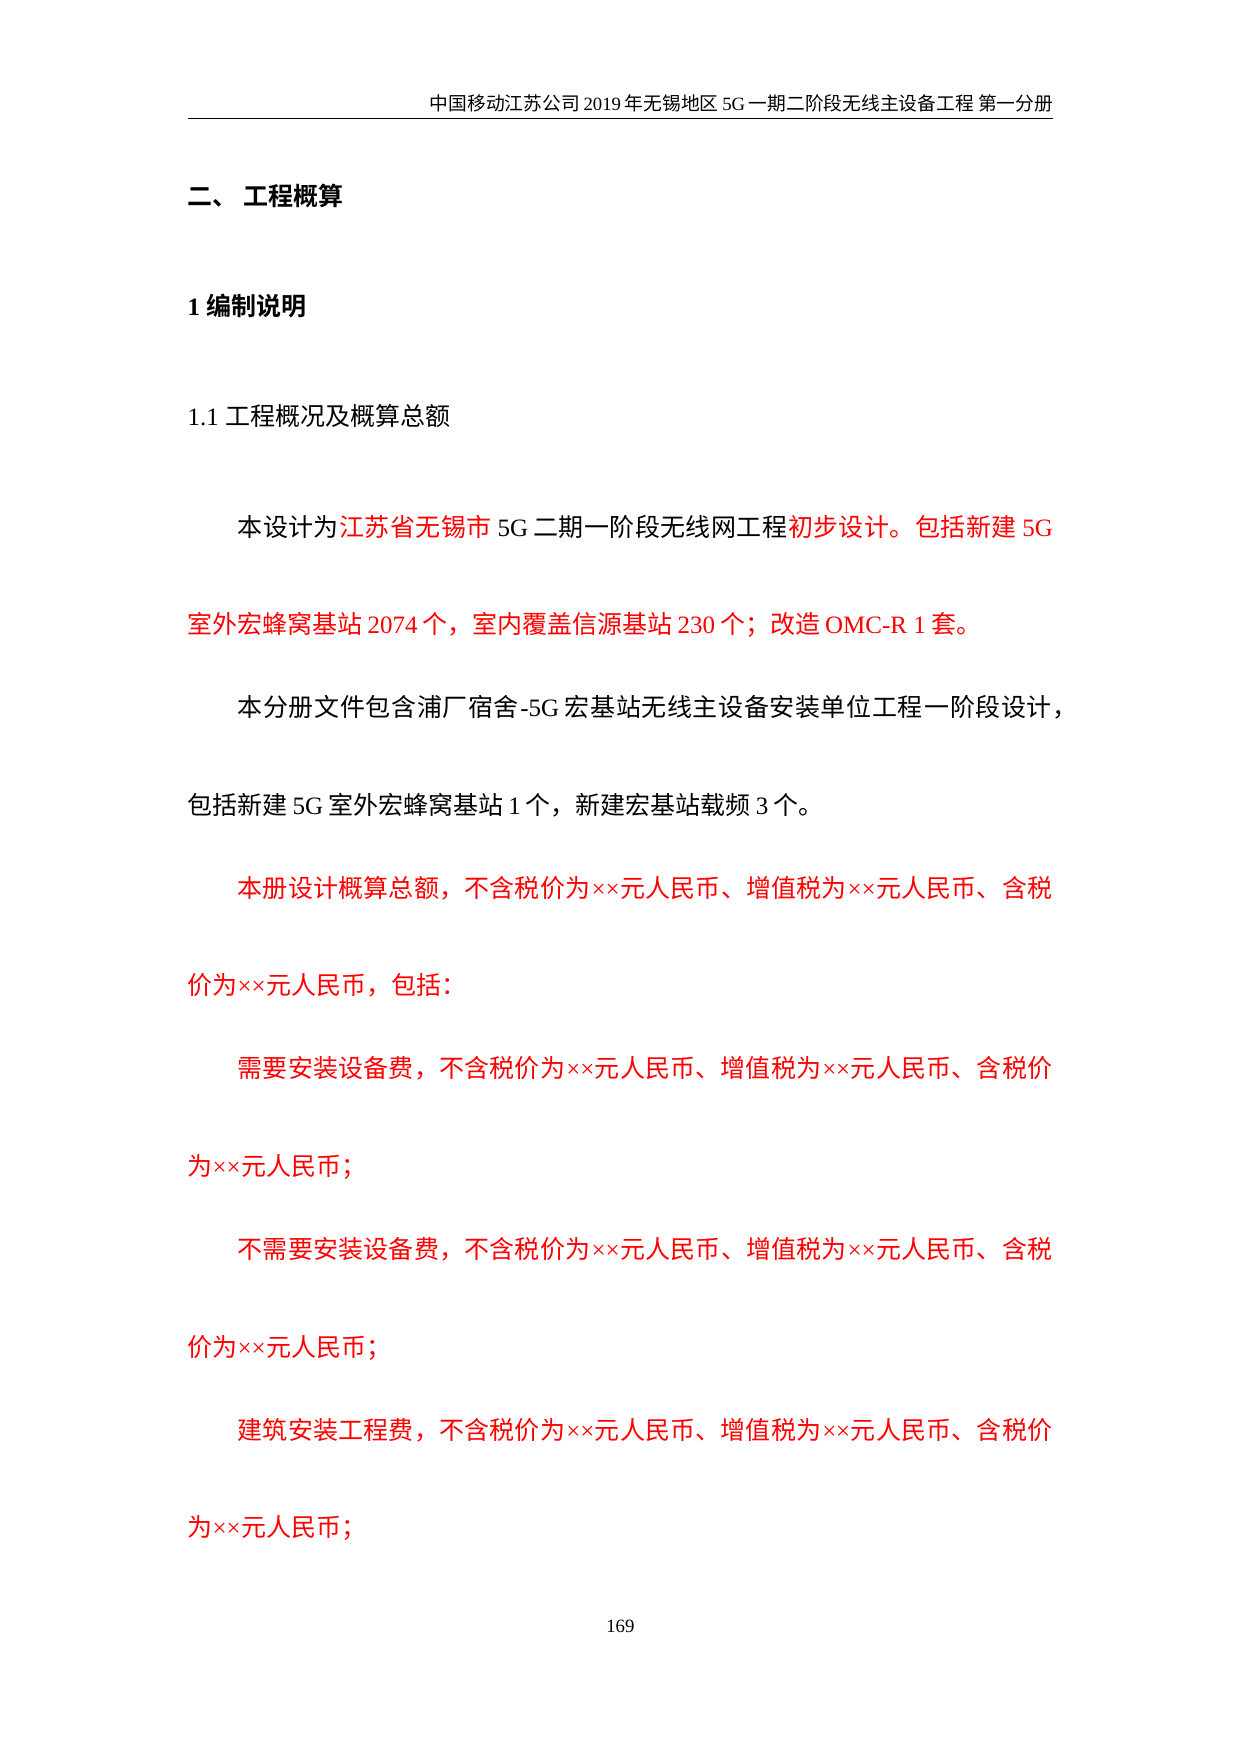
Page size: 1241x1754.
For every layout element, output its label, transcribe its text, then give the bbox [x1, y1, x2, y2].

subtitle 编制说明 [187, 272, 1053, 337]
text 本设计为江苏省无锡市5G二期一阶段无线网工程初步设计。包括新建5G室外宏蜂窝基站2074个，室内覆盖信源基站230个；改造OMC-R 1套。 [187, 493, 1053, 655]
text 需要安装设备费，不含税价为××元人民币、增值税为××元人民币、含税价为××元人民币； [187, 1034, 1053, 1197]
text 本分册文件包含浦厂宿舍-5G宏基站无线主设备安装单位工程一阶段设计，包括新建5G室外宏蜂窝基站1个，新建宏基站载频3个。 [187, 673, 1053, 836]
text 本册设计概算总额，不含税价为××元人民币、增值税为××元人民币、含税价为××元人民币，包括： [187, 854, 1053, 1016]
text 建筑安装工程费，不含税价为××元人民币、增值税为××元人民币、含税价为××元人民币； [187, 1396, 1053, 1558]
subtitle 工程概算 [187, 162, 1053, 227]
subtitle 工程概况及概算总额 [187, 382, 1053, 447]
text 不需要安装设备费，不含税价为××元人民币、增值税为××元人民币、含税价为××元人民币； [187, 1215, 1053, 1378]
